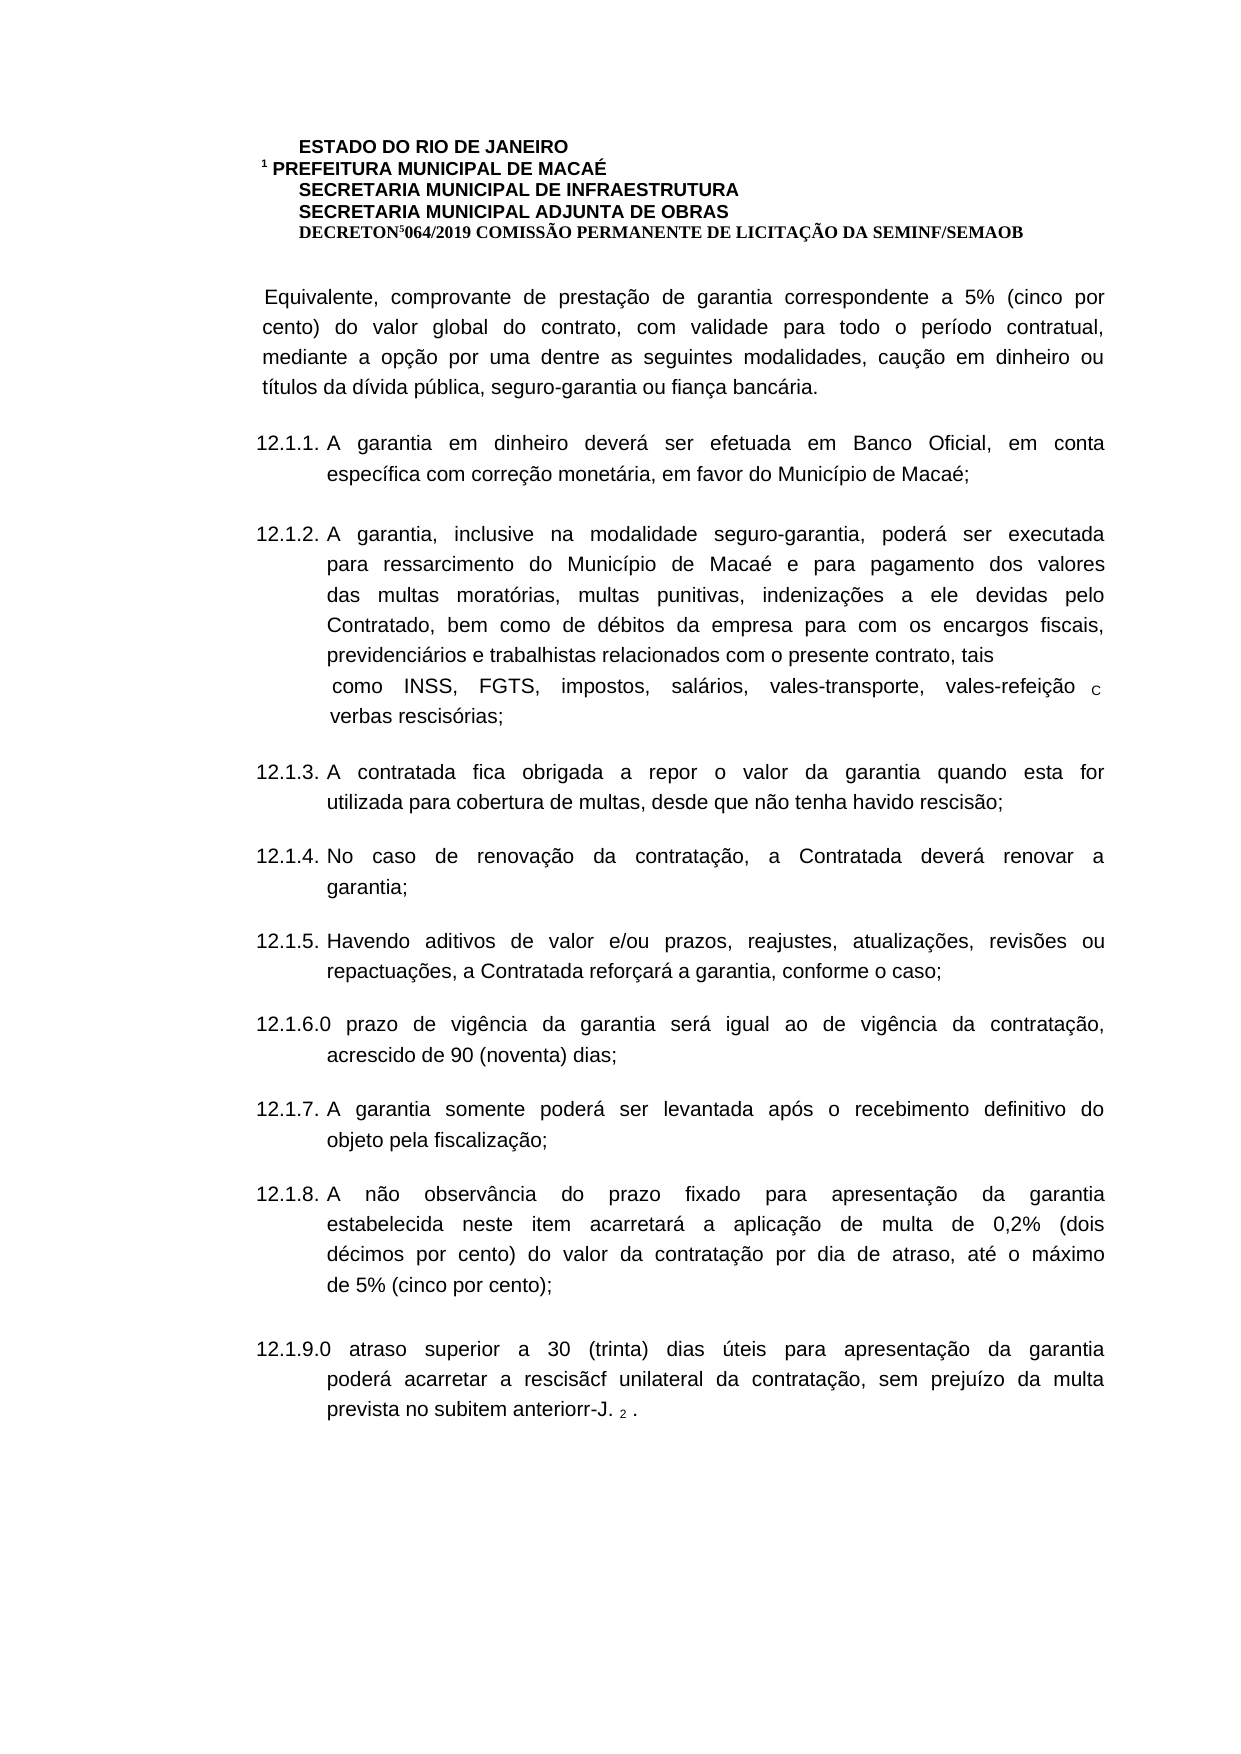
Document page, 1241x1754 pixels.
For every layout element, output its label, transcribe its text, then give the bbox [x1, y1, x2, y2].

list A garantia somente poderá ser levantada após o recebimento definitivo do objeto pela fiscalização; [256, 1097, 1106, 1152]
text SECRETARIA MUNICIPAL DE INFRAESTRUTURA [299, 179, 1106, 201]
list Havendo aditivos de valor e/ou prazos, reajustes, atualizações, revisões ou repactuações, a Contratada reforçará a garantia, conforme o caso; [256, 929, 1106, 983]
text SECRETARIA MUNICIPAL ADJUNTA DE OBRAS [299, 201, 1106, 222]
text como INSS, FGTS, impostos, salários, vales-transporte, vales-refeição verbas rescisórias; [330, 674, 1076, 728]
text ESTADO DO RIO DE JANEIRO [299, 136, 1106, 158]
text 1 PREFEITURA MUNICIPAL DE MACAÉ [261, 158, 1106, 179]
text DECRETON5064/2019 COMISSÃO PERMANENTE DE LICITAÇÃO DA SEMINF/SEMAOB [299, 222, 1106, 243]
text 12.1.9.0 atraso superior a 30 (trinta) dias úteis para apresentação da garantia poderá acarretar a rescisãcf unilateral da contratação, sem prejuízo da multa prevista no subitem anteriorr-J. 2 . [256, 1337, 1106, 1421]
list No caso de renovação da contratação, a Contratada deverá renovar a garantia; [256, 844, 1106, 899]
text 12.1.6.0 prazo de vigência da garantia será igual ao de vigência da contratação, acrescido de 90 (noventa) dias; [256, 1012, 1106, 1067]
list A garantia, inclusive na modalidade seguro-garantia, poderá ser executada para ressarcimento do Município de Macaé e para pagamento dos valores das multas moratórias, multas punitivas, indenizações a ele devidas pelo Contratado, bem como de débitos da empresa para com os encargos fiscais, previdenciários e trabalhistas relacionados com o presente contrato, tais [256, 522, 1106, 667]
list A contratada fica obrigada a repor o valor da garantia quando esta for utilizada para cobertura de multas, desde que não tenha havido rescisão; [256, 759, 1106, 814]
text Equivalente, comprovante de prestação de garantia correspondente a 5% (cinco por cento) do valor global do contrato, com validade para todo o período contratual, mediante a opção por uma dentre as seguintes modalidades, caução em dinheiro ou títulos da dívida pública, seguro-garantia ou fiança bancária. [262, 284, 1106, 399]
list A não observância do prazo fixado para apresentação da garantia estabelecida neste item acarretará a aplicação de multa de 0,2% (dois décimos por cento) do valor da contratação por dia de atraso, até o máximo de 5% (cinco por cento); [256, 1182, 1106, 1296]
list A garantia em dinheiro deverá ser efetuada em Banco Oficial, em conta específica com correção monetária, em favor do Município de Macaé; [256, 431, 1106, 486]
